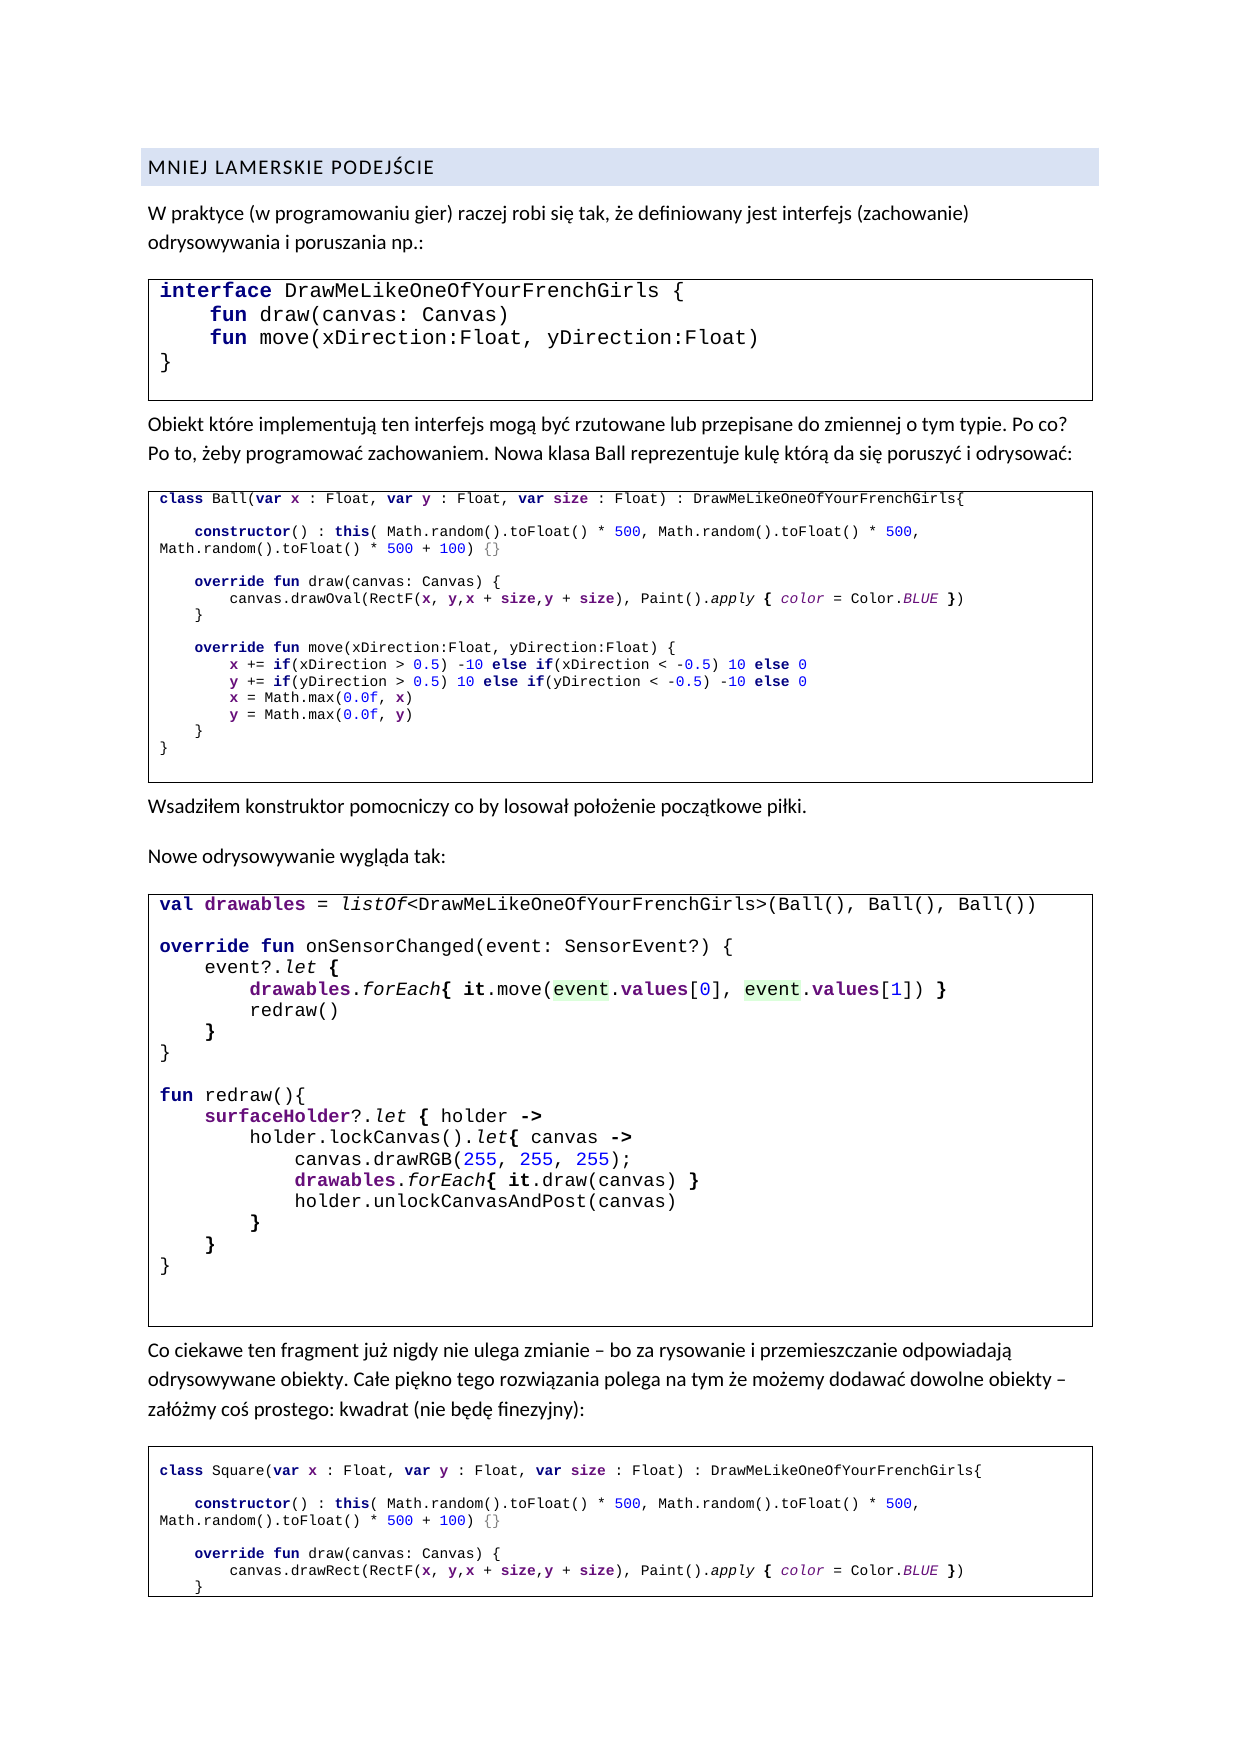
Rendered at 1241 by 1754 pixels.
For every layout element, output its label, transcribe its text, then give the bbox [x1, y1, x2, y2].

text Wsadziłem konstruktor pomocniczy co by losował położenie początkowe piłki. [148, 793, 1093, 819]
text W praktyce (w programowaniu gier) raczej robi się tak, że definiowany jest interfejs (zachowanie) odrysowywania i poruszania np.: [148, 200, 1093, 254]
table_header val drawables = listOf<DrawMeLikeOneOfYourFrenchGirls>(Ball(), Ball(), Ball()) override fun onSensorChanged(event: SensorEvent?) { event?.let { drawables.forEach{ it.move(event.values[0], event.values[1]) } redraw() } } fun redraw(){ surfaceHolder?.let { holder -> holder.lockCanvas().let{ canvas -> canvas.drawRGB(255, 255, 255); drawables.forEach{ it.draw(canvas) } holder.unlockCanvasAndPost(canvas) } } } [149, 895, 1092, 1326]
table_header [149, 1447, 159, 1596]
text Co ciekawe ten fragment już nigdy nie ulega zmianie – bo za rysowanie i przemieszczanie odpowiadają odrysowywane obiekty. Całe piękno tego rozwiązania polega na tym że możemy dodawać dowolne obiekty – załóżmy coś prostego: kwadrat (nie będę finezyjny): [148, 1337, 1093, 1421]
text Obiekt które implementują ten interfejs mogą być rzutowane lub przepisane do zmiennej o tym typie. Po co? Po to, żeby programować zachowaniem. Nowa klasa Ball reprezentuje kulę którą da się poruszyć i odrysować: [148, 411, 1093, 466]
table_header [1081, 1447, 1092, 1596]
table_header interface DrawMeLikeOneOfYourFrenchGirls { fun draw(canvas: Canvas) fun move(xDirection:Float, yDirection:Float) } [149, 280, 1092, 400]
subtitle Mniej lamerskie podejście [148, 154, 1093, 179]
table_header class Ball(var x : Float, var y : Float, var size : Float) : DrawMeLikeOneOfYourFrenchGirls{ constructor() : this( Math.random().toFloat() * 500, Math.random().toFloat() * 500, Math.random().toFloat() * 500 + 100) {} override fun draw(canvas: Canvas) { canvas.drawOval(RectF(x, y,x + size,y + size), Paint().apply { color = Color.BLUE }) } override fun move(xDirection:Float, yDirection:Float) { x += if(xDirection > 0.5) -10 else if(xDirection < -0.5) 10 else 0 y += if(yDirection > 0.5) 10 else if(yDirection < -0.5) -10 else 0 x = Math.max(0.0f, x) y = Math.max(0.0f, y) } } [149, 492, 1092, 782]
text Nowe odrysowywanie wygląda tak: [148, 843, 1093, 869]
